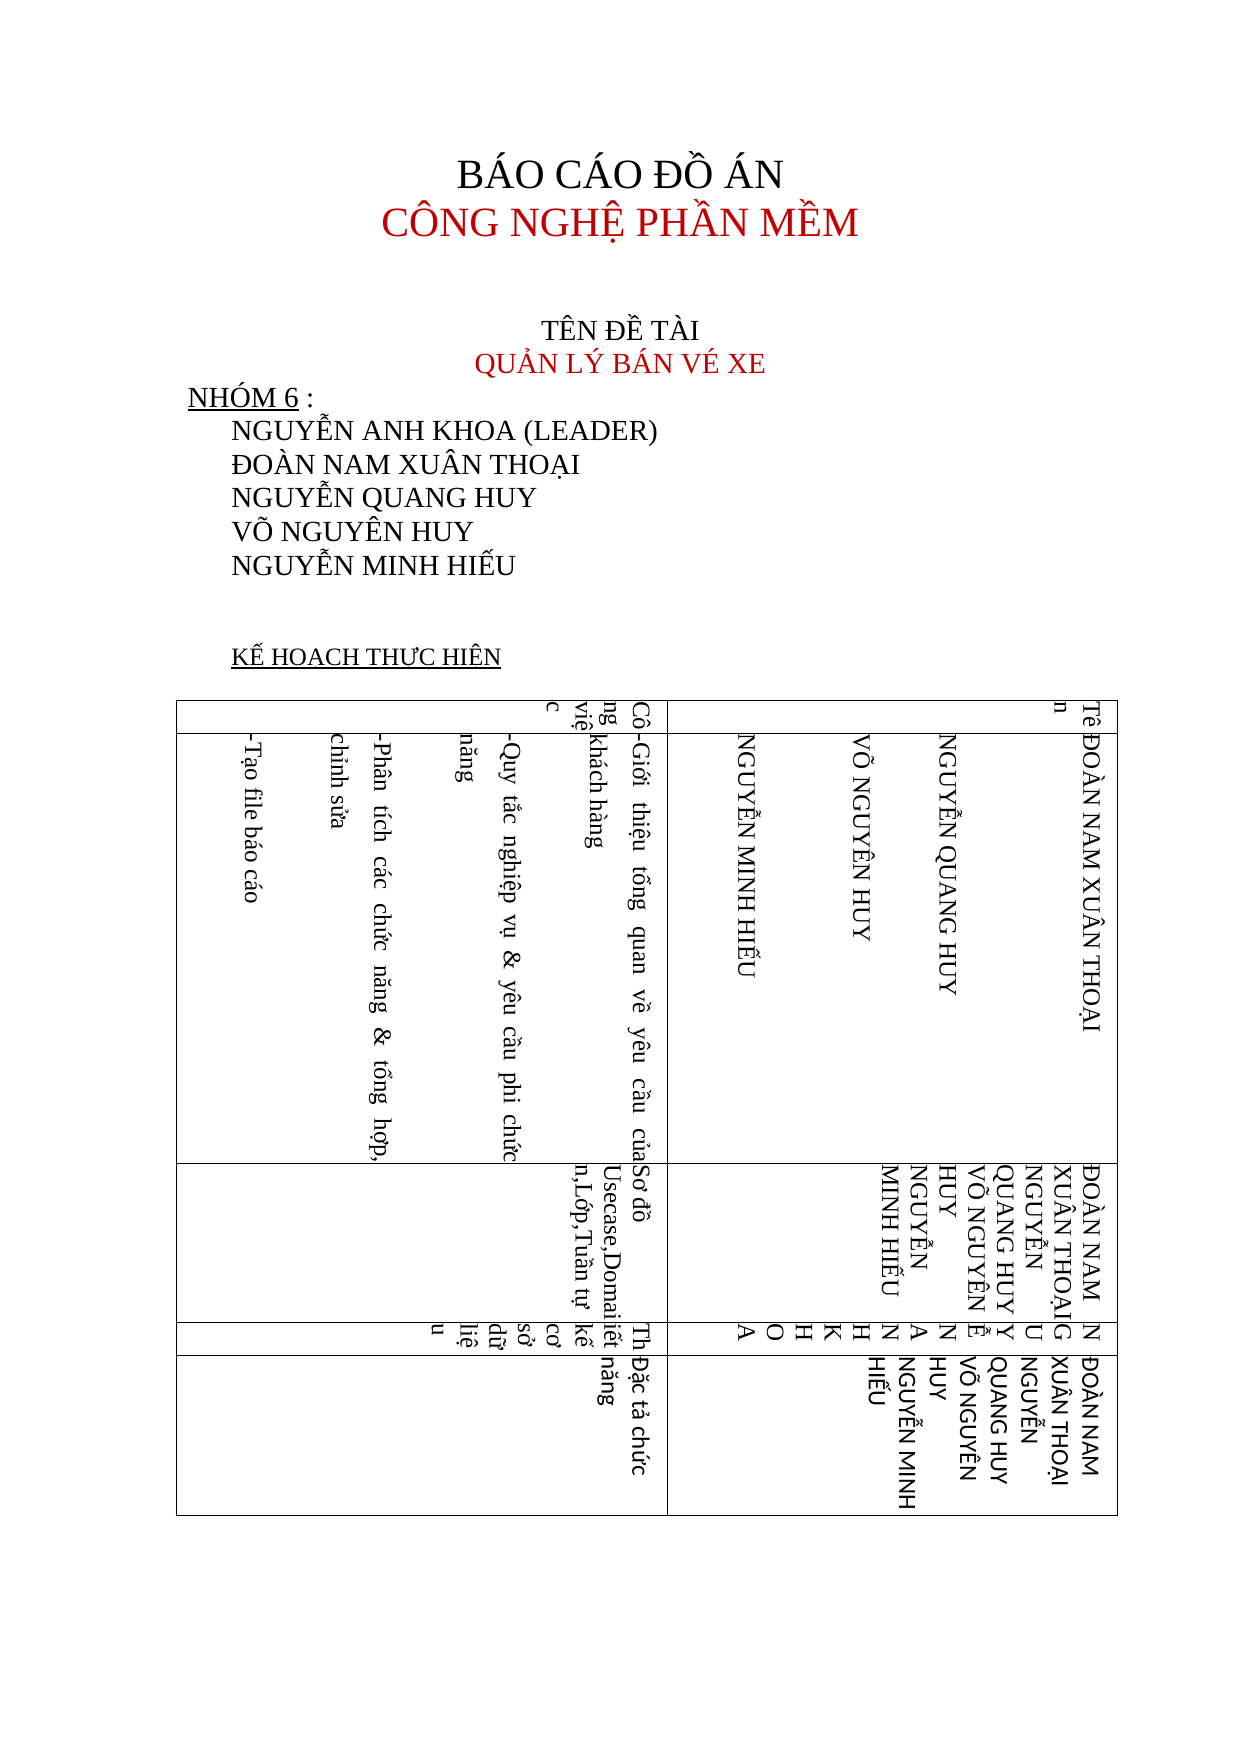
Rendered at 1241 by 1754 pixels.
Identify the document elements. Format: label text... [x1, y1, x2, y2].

table_cell ĐOÀN NAM XUÂN THOẠI NGUYỄN QUANG HUY VÕ NGUYÊN HUY NGUYỄN MINH HIẾU [668, 734, 1117, 1163]
text TÊN ĐỀ TÀI [187, 313, 1053, 346]
text BÁO CÁO ĐỒ ÁN [187, 150, 1053, 198]
text NGUYỄN QUANG HUY [187, 481, 1053, 514]
table_header Tên [668, 701, 1117, 733]
table_cell Sơ đồ Usecase,Domain,Lớp,Tuần tự [177, 1164, 667, 1322]
text NHÓM 6 : [187, 380, 1053, 413]
text NGUYỄN MINH HIẾU [187, 548, 1053, 581]
table_cell ĐOÀN NAM XUÂN THOẠI NGUYỄN QUANG HUY VÕ NGUYÊN HUY NGUYỄN MINH HIẾU [668, 1164, 1117, 1322]
text CÔNG NGHỆ PHẦN MỀM [187, 198, 1053, 246]
table_cell Đặc tả chức năng [177, 1356, 667, 1515]
table_cell NGUYỄN ANH KHOA [668, 1323, 1117, 1355]
text QUẢN LÝ BÁN VÉ XE [187, 346, 1053, 380]
text VÕ NGUYÊN HUY [187, 514, 1053, 548]
table_header Công việc [177, 701, 667, 733]
table_cell -Giới thiệu tổng quan về yêu cầu của khách hàng -Quy tắc nghiệp vụ & yêu cầu phi chức năng -Phân tích các chức năng & tổng hợp, chỉnh sửa -Tạo file báo cáo [177, 734, 667, 1163]
table_cell ĐOÀN NAM XUÂN THOẠI NGUYỄN QUANG HUY VÕ NGUYÊN HUY NGUYỄN MINH HIẾU [668, 1356, 1117, 1515]
text ĐOÀN NAM XUÂN THOẠI [187, 447, 1053, 481]
text NGUYỄN ANH KHOA (LEADER) [187, 413, 1053, 447]
text KẾ HOẠCH THỰC HIỆN [187, 642, 1053, 671]
table_cell Thiết kế cơ sở dữ liệu [177, 1323, 667, 1355]
